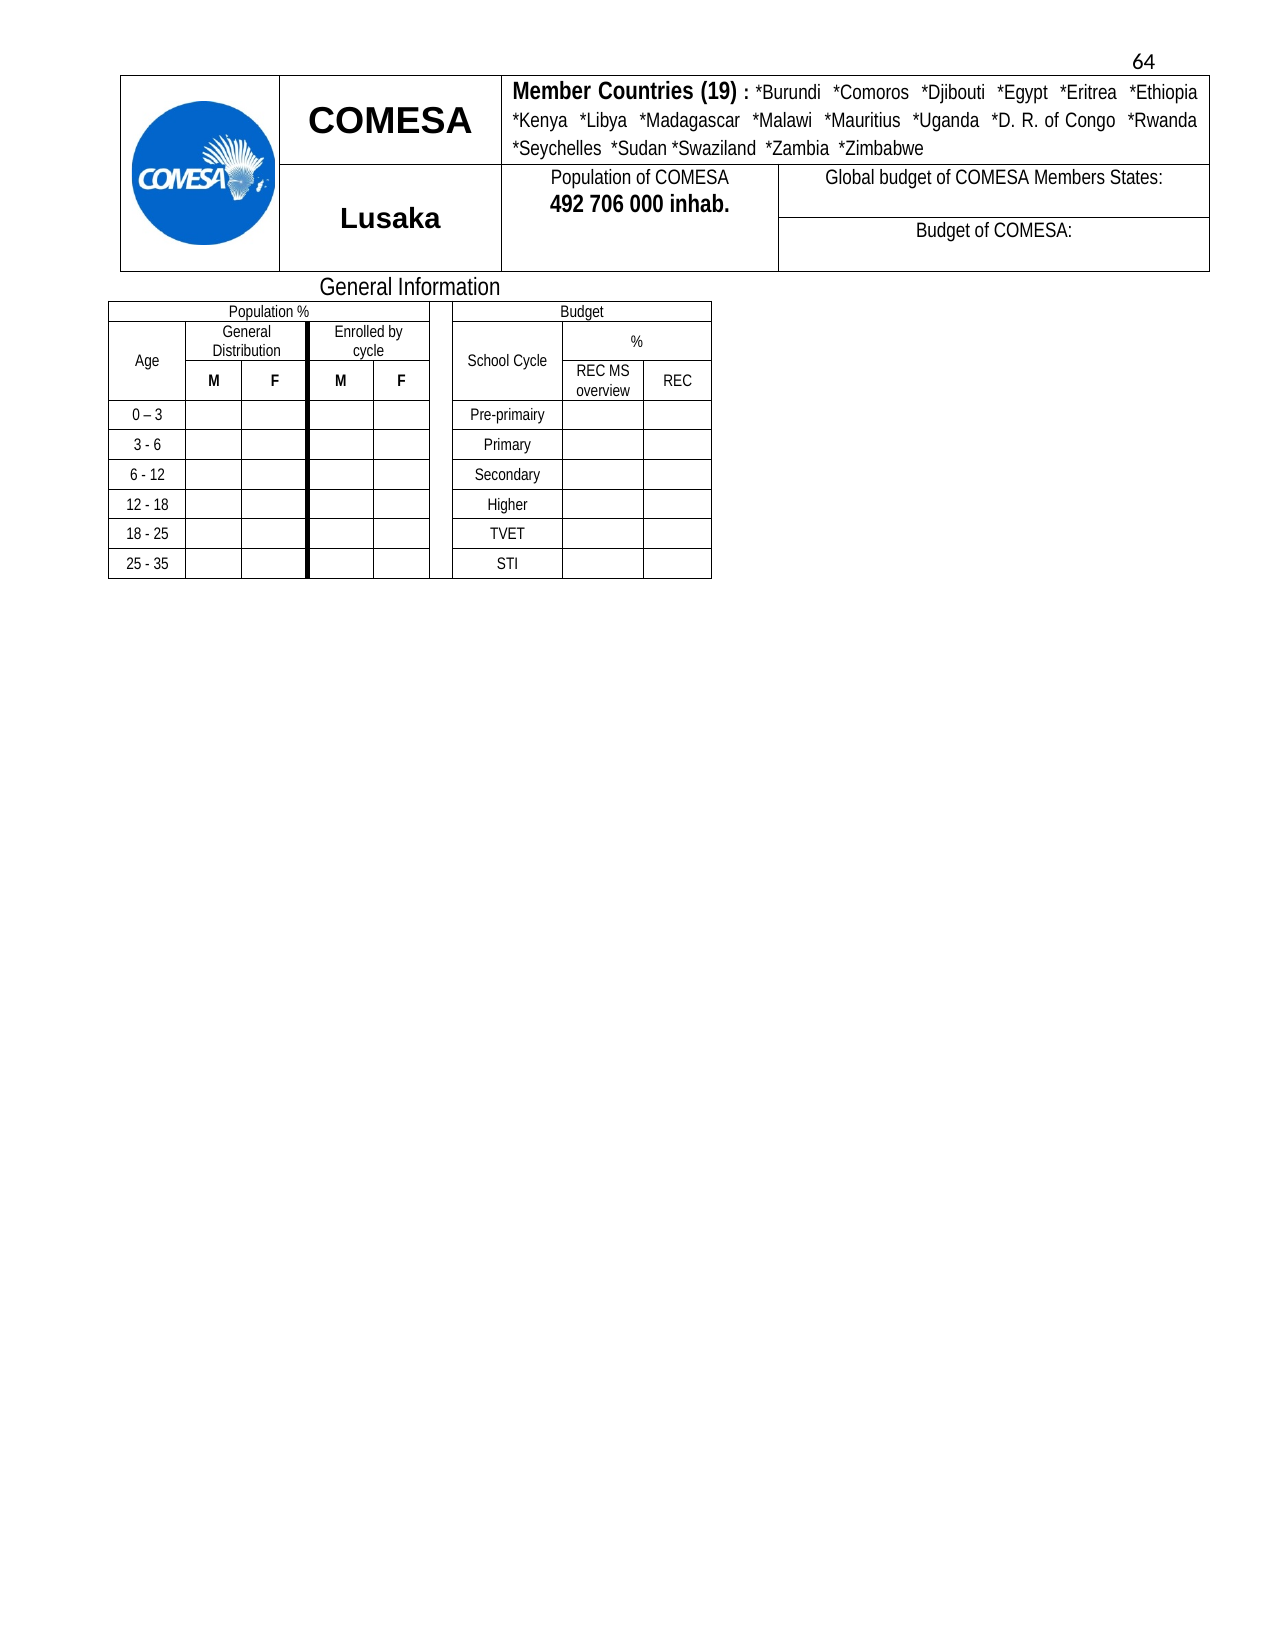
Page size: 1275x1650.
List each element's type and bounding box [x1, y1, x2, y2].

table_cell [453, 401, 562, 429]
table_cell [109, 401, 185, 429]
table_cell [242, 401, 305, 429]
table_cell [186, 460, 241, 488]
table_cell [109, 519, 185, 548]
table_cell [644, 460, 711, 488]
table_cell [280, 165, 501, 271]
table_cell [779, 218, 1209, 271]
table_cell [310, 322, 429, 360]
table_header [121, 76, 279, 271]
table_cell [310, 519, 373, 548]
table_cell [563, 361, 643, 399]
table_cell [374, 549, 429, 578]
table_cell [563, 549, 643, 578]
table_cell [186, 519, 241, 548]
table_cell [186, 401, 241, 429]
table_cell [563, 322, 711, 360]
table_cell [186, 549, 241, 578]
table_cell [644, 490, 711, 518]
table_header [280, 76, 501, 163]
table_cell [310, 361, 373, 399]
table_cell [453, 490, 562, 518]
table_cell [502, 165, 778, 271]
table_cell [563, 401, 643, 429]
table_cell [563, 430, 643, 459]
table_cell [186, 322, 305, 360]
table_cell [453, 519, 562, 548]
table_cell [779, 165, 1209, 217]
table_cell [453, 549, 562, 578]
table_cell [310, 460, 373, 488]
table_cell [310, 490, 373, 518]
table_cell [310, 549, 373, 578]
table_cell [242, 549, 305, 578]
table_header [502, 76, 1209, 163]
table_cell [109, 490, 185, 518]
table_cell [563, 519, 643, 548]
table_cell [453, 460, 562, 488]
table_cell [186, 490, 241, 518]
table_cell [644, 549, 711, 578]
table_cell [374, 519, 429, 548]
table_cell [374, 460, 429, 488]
picture [131, 101, 275, 245]
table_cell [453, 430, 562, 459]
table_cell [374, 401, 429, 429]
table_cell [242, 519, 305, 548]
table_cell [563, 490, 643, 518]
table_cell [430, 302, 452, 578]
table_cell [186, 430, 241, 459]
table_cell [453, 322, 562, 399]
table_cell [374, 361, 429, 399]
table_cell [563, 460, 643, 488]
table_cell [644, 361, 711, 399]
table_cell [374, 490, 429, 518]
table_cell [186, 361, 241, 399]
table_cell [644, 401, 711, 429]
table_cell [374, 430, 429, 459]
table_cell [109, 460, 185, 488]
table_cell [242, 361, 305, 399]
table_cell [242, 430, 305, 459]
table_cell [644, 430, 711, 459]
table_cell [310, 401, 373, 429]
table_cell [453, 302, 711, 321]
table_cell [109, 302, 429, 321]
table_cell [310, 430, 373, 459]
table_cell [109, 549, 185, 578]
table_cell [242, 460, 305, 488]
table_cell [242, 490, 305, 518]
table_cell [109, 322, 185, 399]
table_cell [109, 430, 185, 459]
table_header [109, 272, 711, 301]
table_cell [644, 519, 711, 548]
